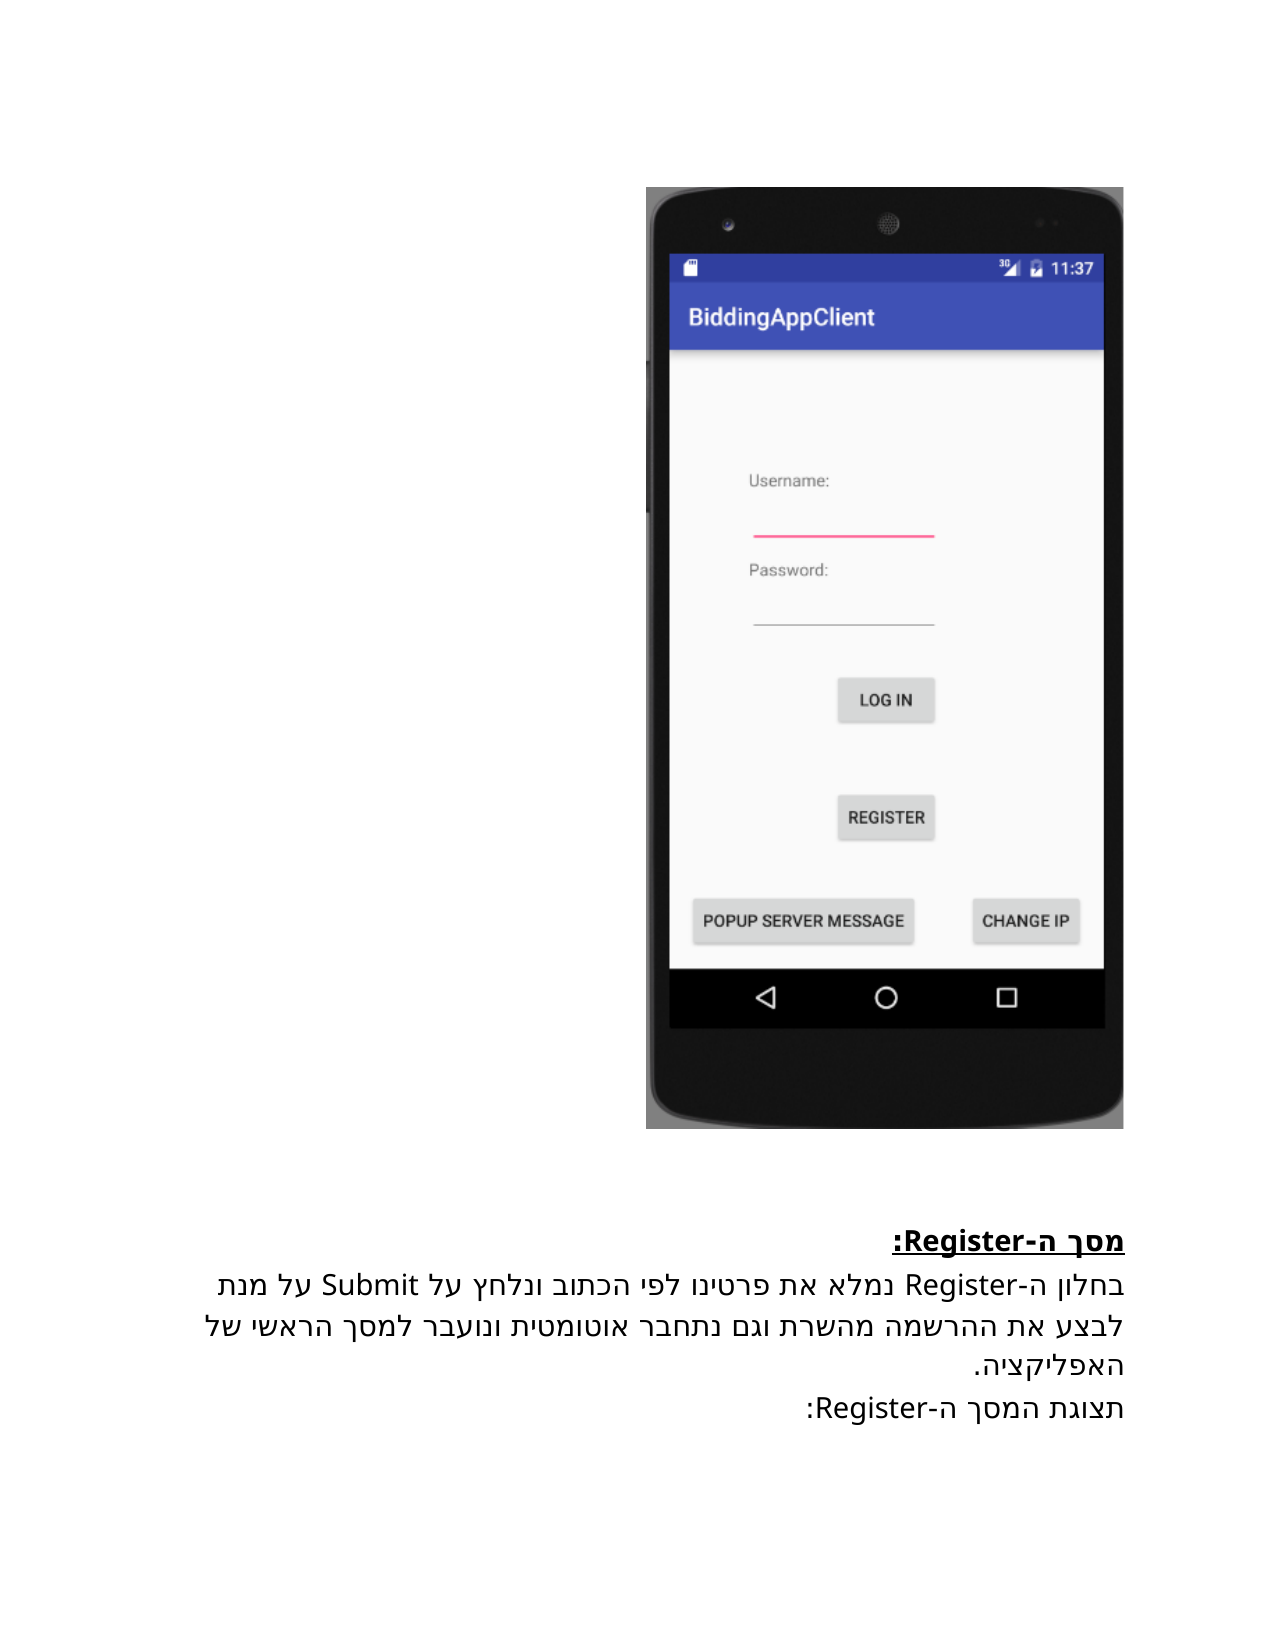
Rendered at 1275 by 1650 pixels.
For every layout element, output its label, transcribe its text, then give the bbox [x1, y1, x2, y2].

picture [646, 187, 1125, 1129]
